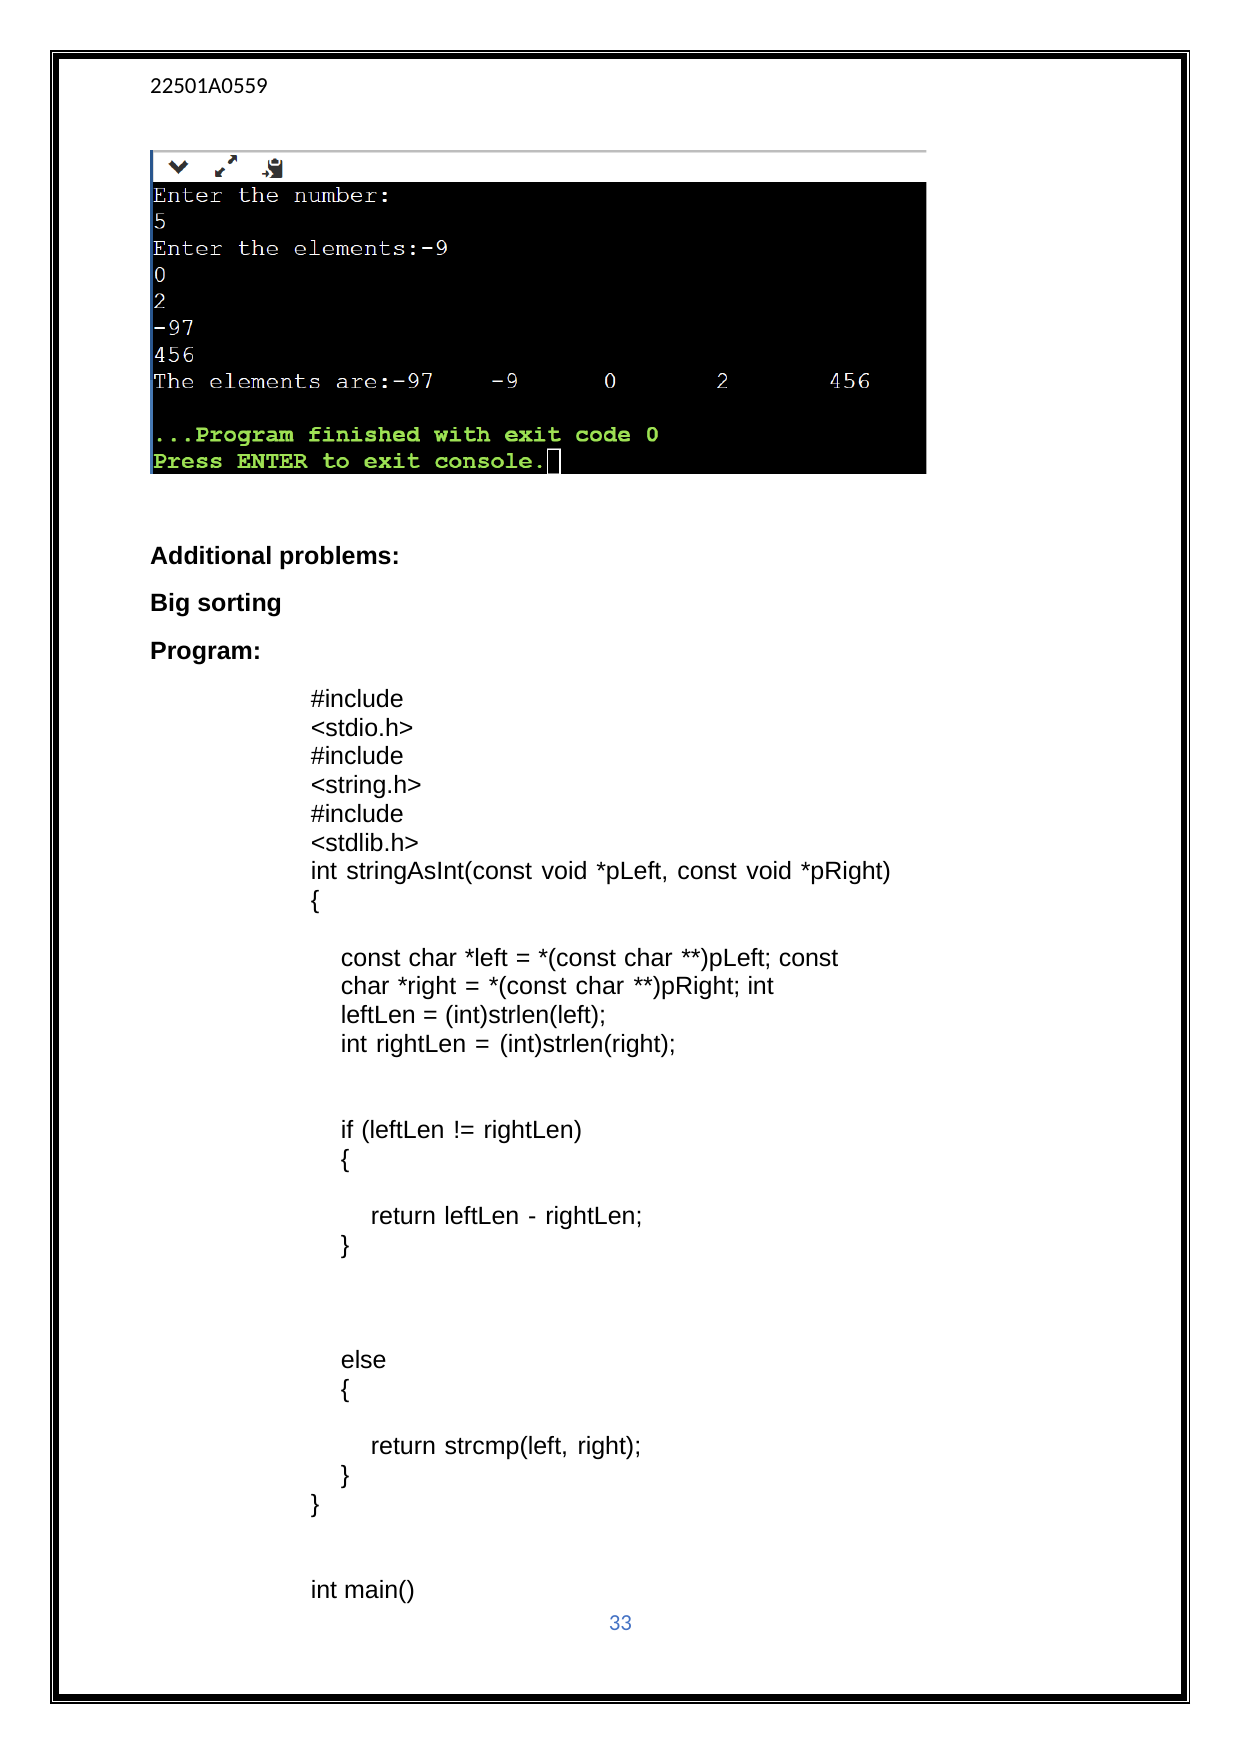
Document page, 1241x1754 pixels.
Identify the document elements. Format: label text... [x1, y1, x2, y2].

picture [150, 150, 927, 474]
text return leftLen - rightLen; [371, 1201, 1090, 1230]
text else [341, 1345, 1090, 1374]
text } [311, 1489, 1090, 1517]
text } [341, 1460, 1090, 1489]
text int stringAsInt(const void *pLeft, const void *pRight) [311, 856, 1090, 885]
text const char *left = *(const char **)pLeft; const char *right = *(const char **)pRight; int leftLen = (int)strlen(left); [341, 942, 849, 1029]
text Program: [150, 636, 1090, 665]
text { [311, 885, 1090, 914]
text if (leftLen != rightLen) [341, 1115, 1090, 1144]
text #include <stdio.h> #include <string.h> #include <stdlib.h> [311, 684, 499, 856]
text { [341, 1374, 1090, 1402]
text int rightLen = (int)strlen(right); [341, 1029, 1090, 1057]
text Additional problems: [150, 541, 1090, 569]
text return strcmp(left, right); [371, 1431, 1090, 1460]
text int main() [311, 1575, 1090, 1604]
text { [341, 1144, 1090, 1172]
text Big sorting [150, 588, 1090, 617]
text } [341, 1230, 1090, 1259]
